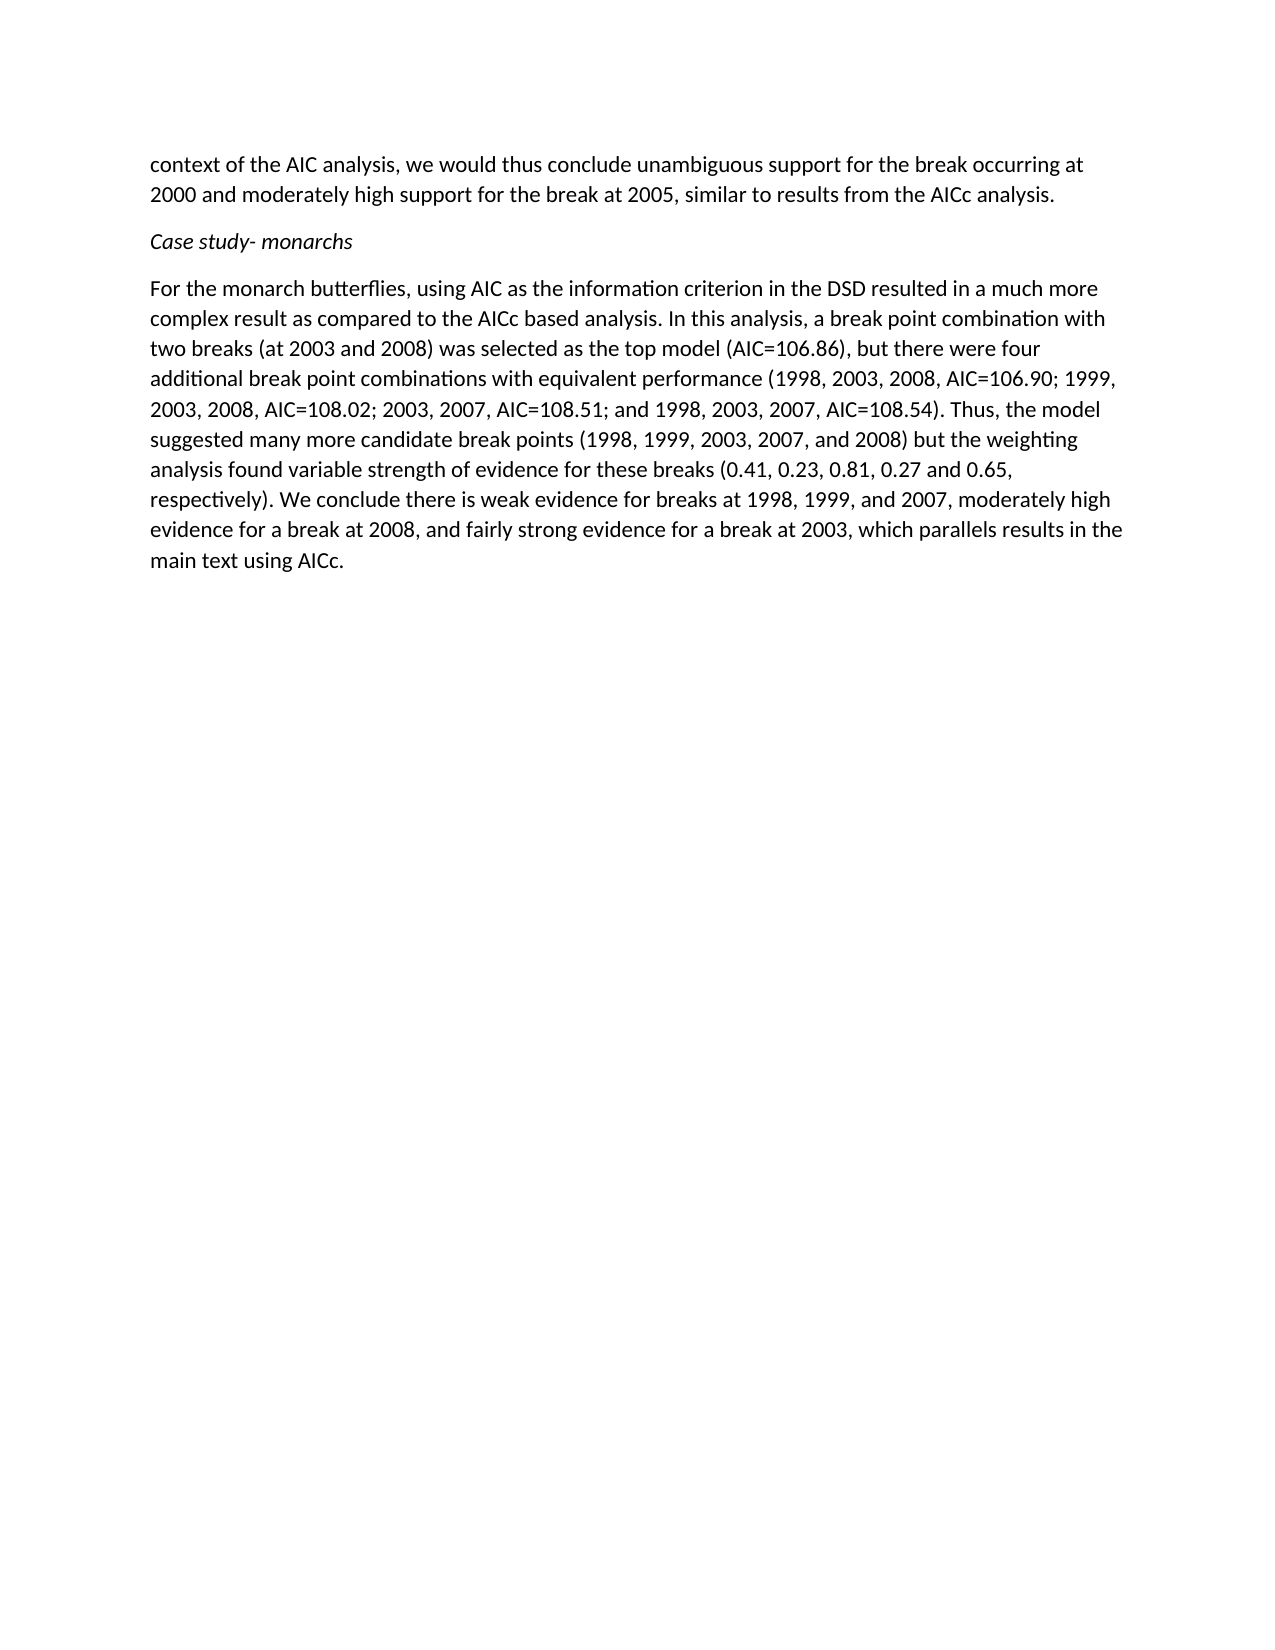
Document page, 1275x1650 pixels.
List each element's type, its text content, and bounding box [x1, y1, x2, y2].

text For the monarch butterflies, using AIC as the information criterion in the DSD resulted in a much more complex result as compared to the AICc based analysis. In this analysis, a break point combination with two breaks (at 2003 and 2008) was selected as the top model (AIC=106.86), but there were four additional break point combinations with equivalent performance (1998, 2003, 2008, AIC=106.90; 1999, 2003, 2008, AIC=108.02; 2003, 2007, AIC=108.51; and 1998, 2003, 2007, AIC=108.54). Thus, the model suggested many more candidate break points (1998, 1999, 2003, 2007, and 2008) but the weighting analysis found variable strength of evidence for these breaks (0.41, 0.23, 0.81, 0.27 and 0.65, respectively). We conclude there is weak evidence for breaks at 1998, 1999, and 2007, moderately high evidence for a break at 2008, and fairly strong evidence for a break at 2003, which parallels results in the main text using AICc. [150, 274, 1125, 574]
text Case study- monarchs [150, 227, 1125, 255]
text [150, 150, 1125, 208]
